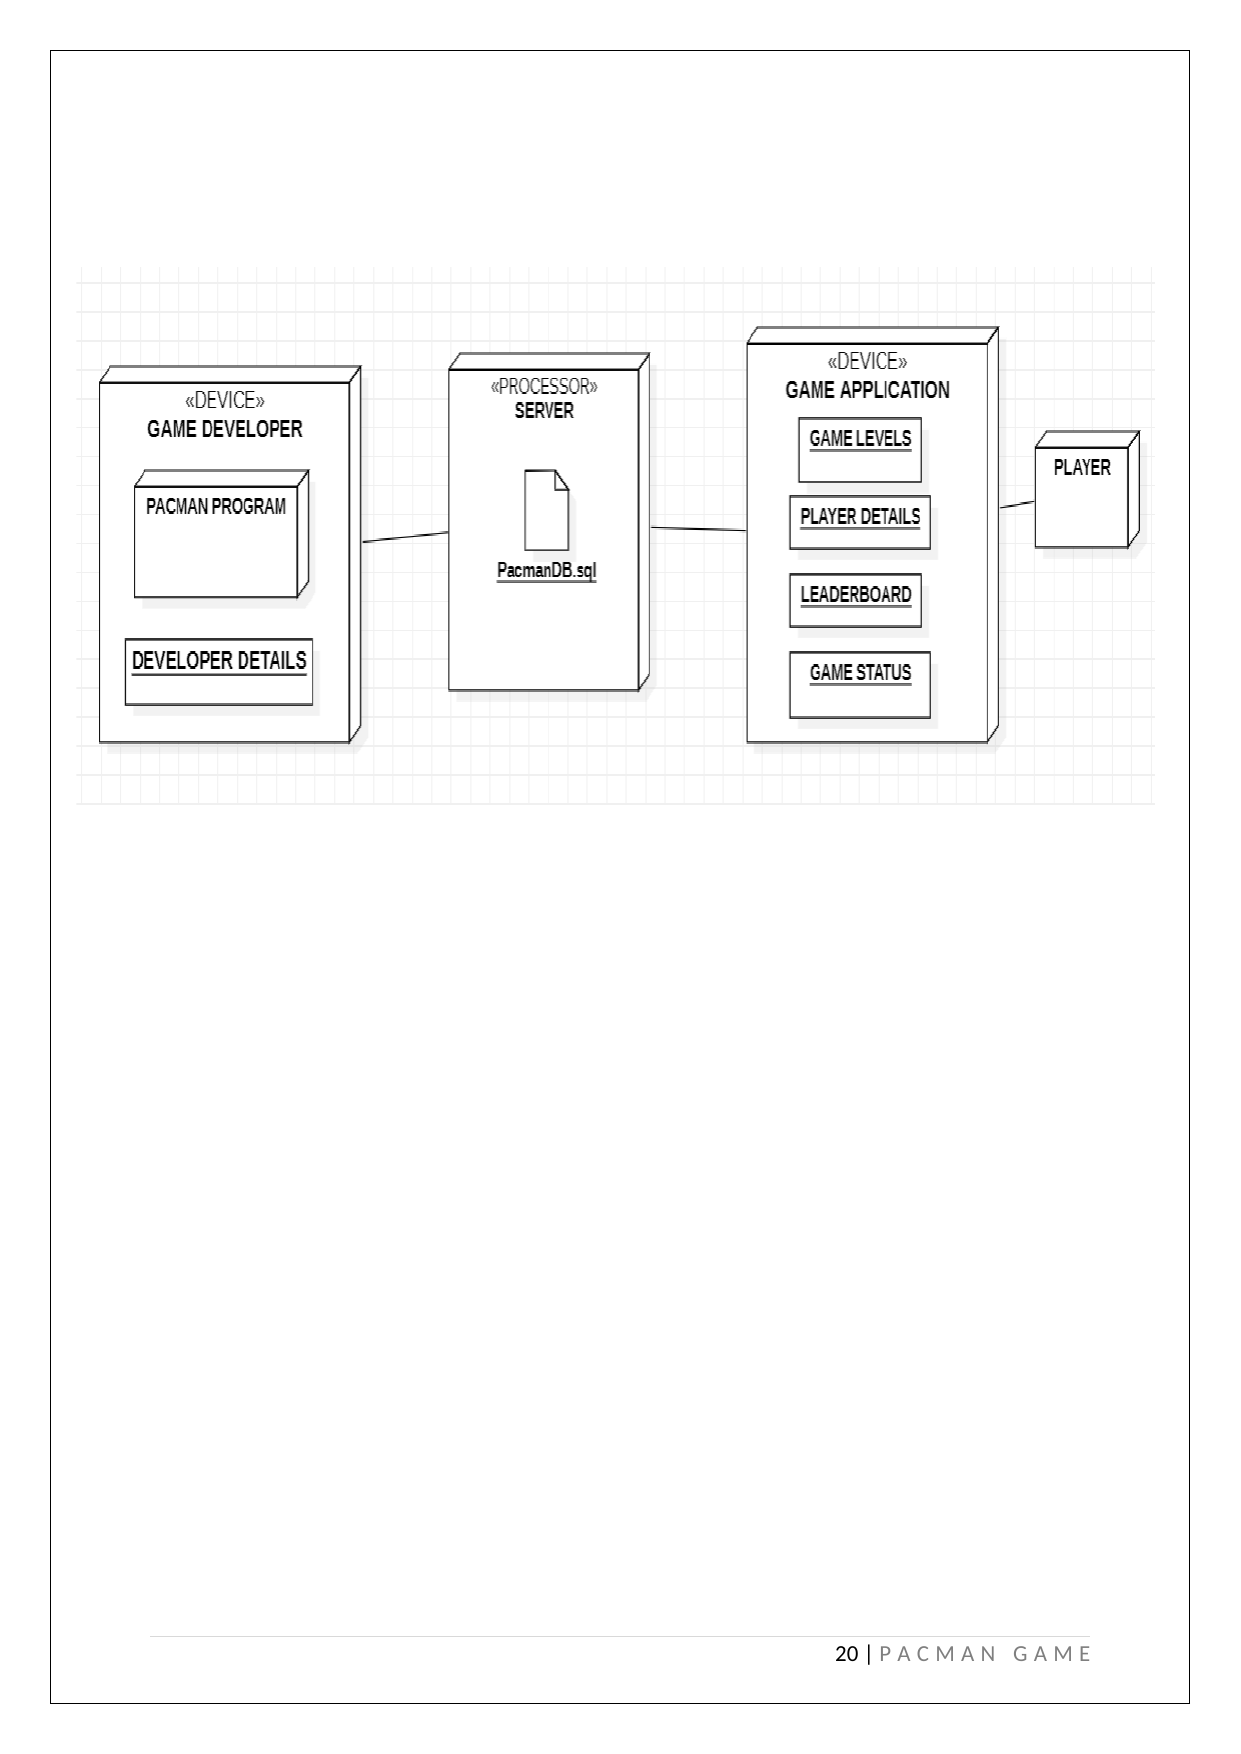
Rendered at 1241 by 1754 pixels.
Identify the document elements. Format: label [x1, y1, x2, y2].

picture [76, 267, 1155, 805]
